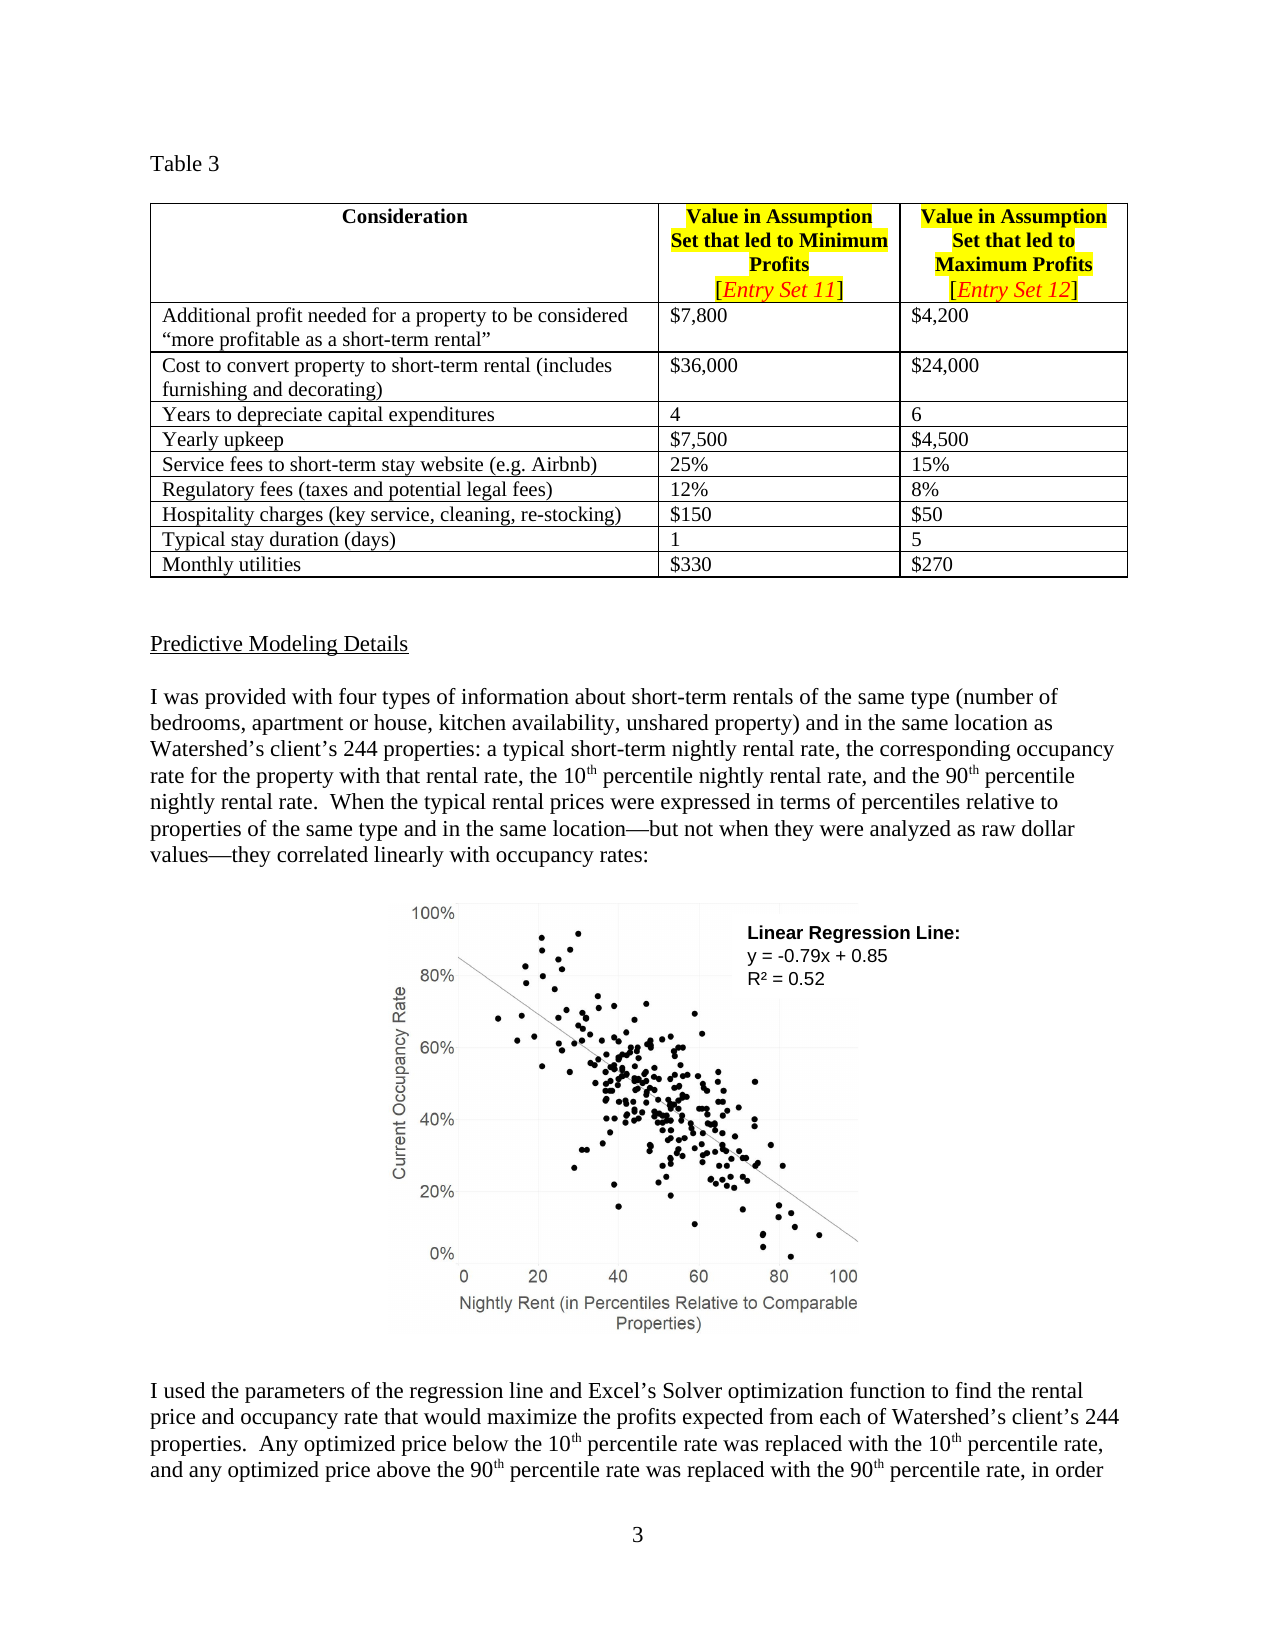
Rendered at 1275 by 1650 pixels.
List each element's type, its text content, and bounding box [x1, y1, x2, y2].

table_cell 6 [901, 402, 1127, 426]
table_cell Hospitality charges (key service, cleaning, re-stocking) [151, 502, 658, 526]
table_cell Typical stay duration (days) [151, 527, 658, 551]
table_header Value in Assumption Set that led to Maximum Profits [Entry Set 12] [901, 204, 952, 302]
table_cell 15% [901, 452, 1127, 476]
table_header Value in Assumption Set that led to Minimum Profits [Entry Set 11] [659, 204, 749, 302]
table_cell $36,000 [659, 353, 899, 401]
table_cell Cost to convert property to short-term rental (includes furnishing and decorating) [151, 353, 658, 401]
table_cell $50 [901, 502, 1127, 526]
table_header Value in Assumption Set that led to Minimum Profits [Entry Set 11] [809, 204, 899, 302]
table_cell 5 [901, 527, 1127, 551]
table_header Value in Assumption Set that led to Maximum Profits [Entry Set 12] [1075, 204, 1127, 302]
table_cell $330 [659, 552, 899, 576]
table_cell Monthly utilities [151, 552, 658, 576]
table_header Consideration [151, 204, 658, 302]
table_cell Service fees to short-term stay website (e.g. Airbnb) [151, 452, 658, 476]
table_cell $4,500 [901, 427, 1127, 451]
table_cell $7,800 [659, 303, 899, 351]
table_cell $150 [659, 502, 899, 526]
table_cell 8% [901, 477, 1127, 501]
table_cell 4 [659, 402, 899, 426]
text I was provided with four types of information about short-term rentals of the same type (number of bedrooms, apartment or house, kitchen availability, unshared property) and in the same location as Watershed’s client’s 244 properties: a typical short-term nightly rental rate, the corresponding occupancy rate for the property with that rental rate, the 10th percentile nightly rental rate, and the 90th percentile nightly rental rate. When the typical rental prices were expressed in terms of percentiles relative to properties of the same type and in the same location—but not when they were analyzed as raw dollar values—they correlated linearly with occupancy rates: [150, 683, 1125, 867]
table_cell 1 [659, 527, 899, 551]
text Table 3 [150, 150, 1125, 176]
table_cell $7,500 [659, 427, 899, 451]
table_cell $24,000 [901, 353, 1127, 401]
table_cell $270 [901, 552, 1127, 576]
table_cell 25% [659, 452, 899, 476]
text Predictive Modeling Details [150, 630, 1125, 656]
table_cell Yearly upkeep [151, 427, 658, 451]
table_cell Additional profit needed for a property to be considered “more profitable as a short-term rental” [151, 303, 658, 351]
table_cell 12% [659, 477, 899, 501]
table_cell Regulatory fees (taxes and potential legal fees) [151, 477, 658, 501]
table_cell Years to depreciate capital expenditures [151, 402, 658, 426]
table_cell $4,200 [901, 303, 1127, 351]
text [150, 1377, 1125, 1482]
picture [388, 903, 859, 1334]
